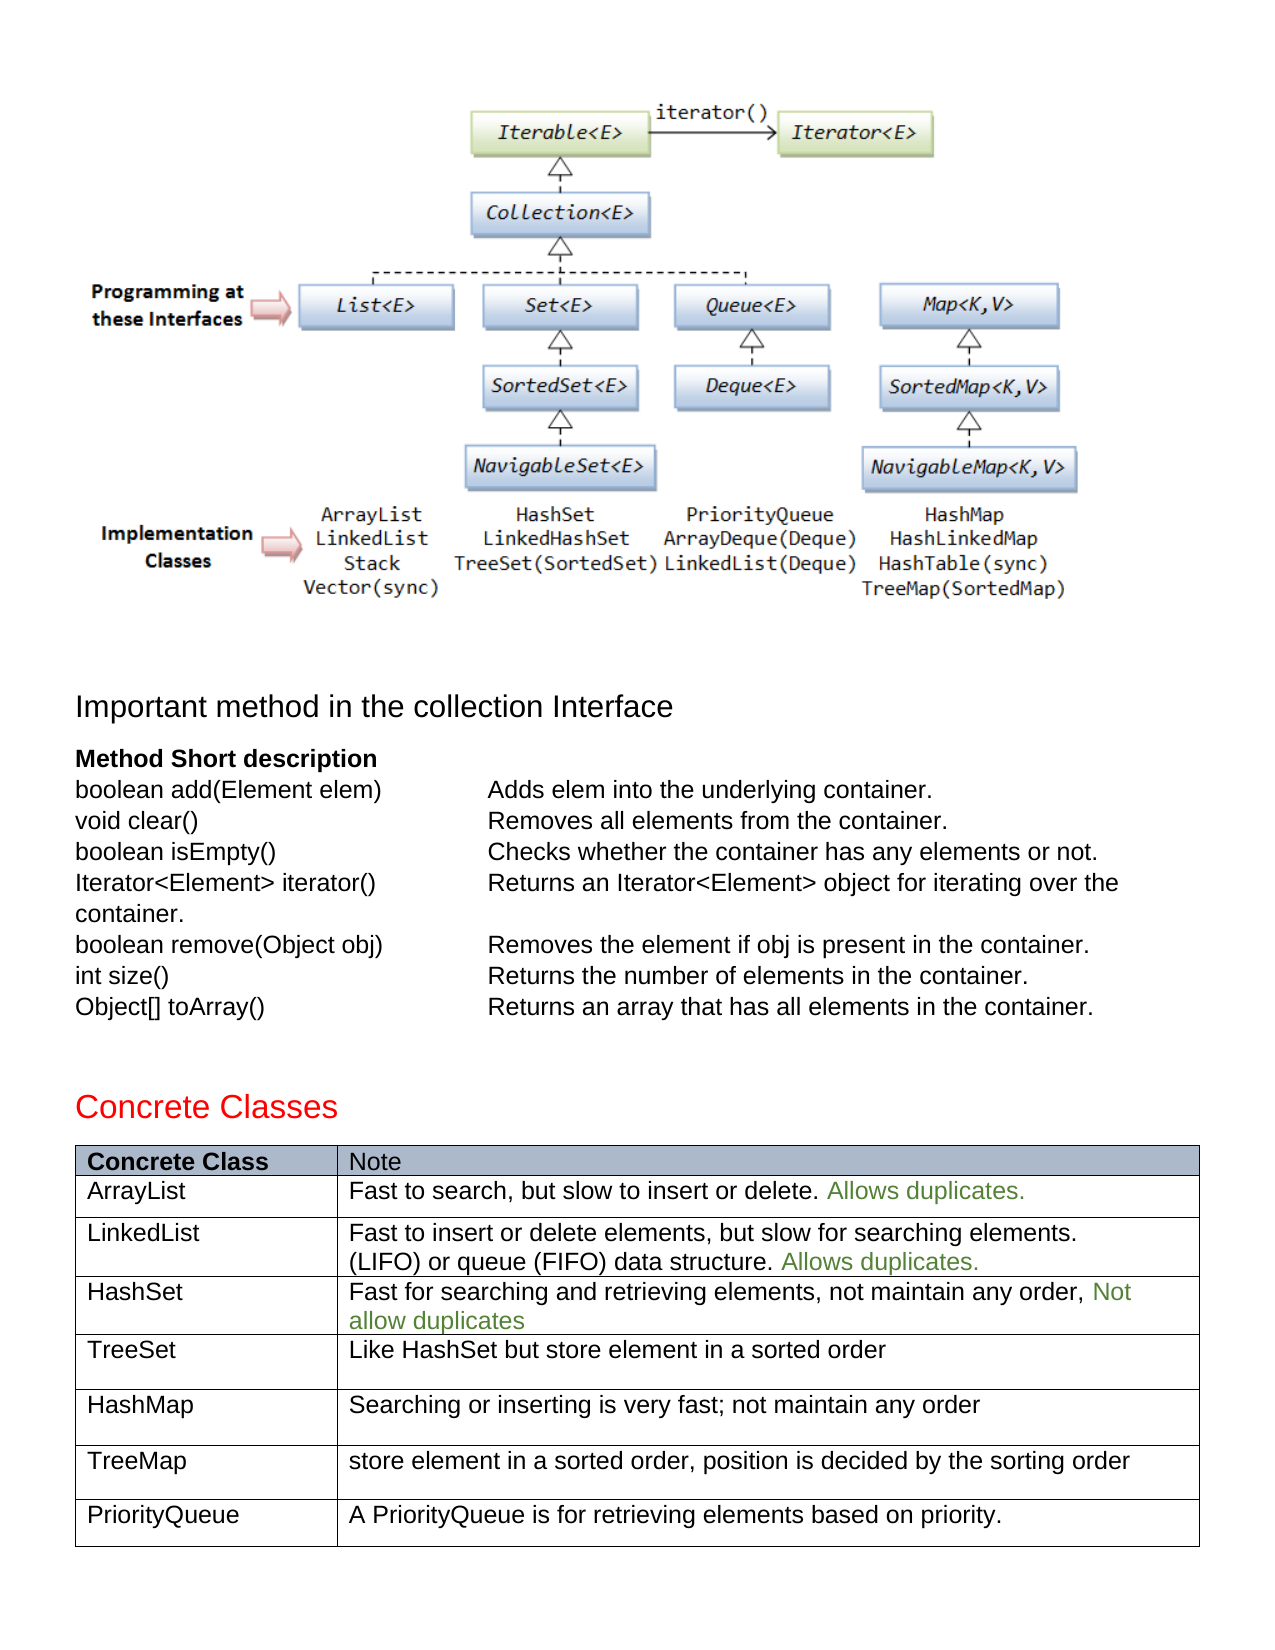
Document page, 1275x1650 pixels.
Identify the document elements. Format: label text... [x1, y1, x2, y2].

table_cell PriorityQueue [76, 1500, 337, 1546]
text Method Short description boolean add(Element elem) Adds elem into the underlying container. void clear() Removes all elements from the container. boolean isEmpty() Checks whether the container has any elements or not. Iterator<Element> iterator() Returns an Iterator<Element> object for iterating over the container. boolean remove(Object obj) Removes the element if obj is present in the container. int size() Returns the number of elements in the container. Object[] toArray() Returns an array that has all elements in the container. [75, 743, 1200, 1021]
picture [75, 90, 1094, 614]
table_cell TreeSet [76, 1335, 337, 1389]
text Important method in the collection Interface [75, 688, 1200, 724]
text Concrete Classes [75, 1087, 1200, 1126]
table_cell Fast to search, but slow to insert or delete. Allows duplicates. [338, 1176, 1199, 1217]
table_cell Fast for searching and retrieving elements, not maintain any order, Not allow duplicates [338, 1277, 1199, 1334]
table_header Note [338, 1146, 1199, 1175]
table_header Concrete Class [76, 1146, 337, 1175]
table_cell LinkedList [76, 1218, 337, 1276]
table_cell Like HashSet but store element in a sorted order [338, 1335, 1199, 1389]
table_cell TreeMap [76, 1446, 337, 1499]
table_cell A PriorityQueue is for retrieving elements based on priority. [338, 1500, 1199, 1546]
table_cell HashSet [76, 1277, 337, 1334]
table_cell Fast to insert or delete elements, but slow for searching elements. (LIFO) or queue (FIFO) data structure. Allows duplicates. [338, 1218, 1199, 1276]
table_cell store element in a sorted order, position is decided by the sorting order [338, 1446, 1199, 1499]
table_cell Searching or inserting is very fast; not maintain any order [338, 1390, 1199, 1445]
table_cell HashMap [76, 1390, 337, 1445]
table_cell ArrayList [76, 1176, 337, 1217]
